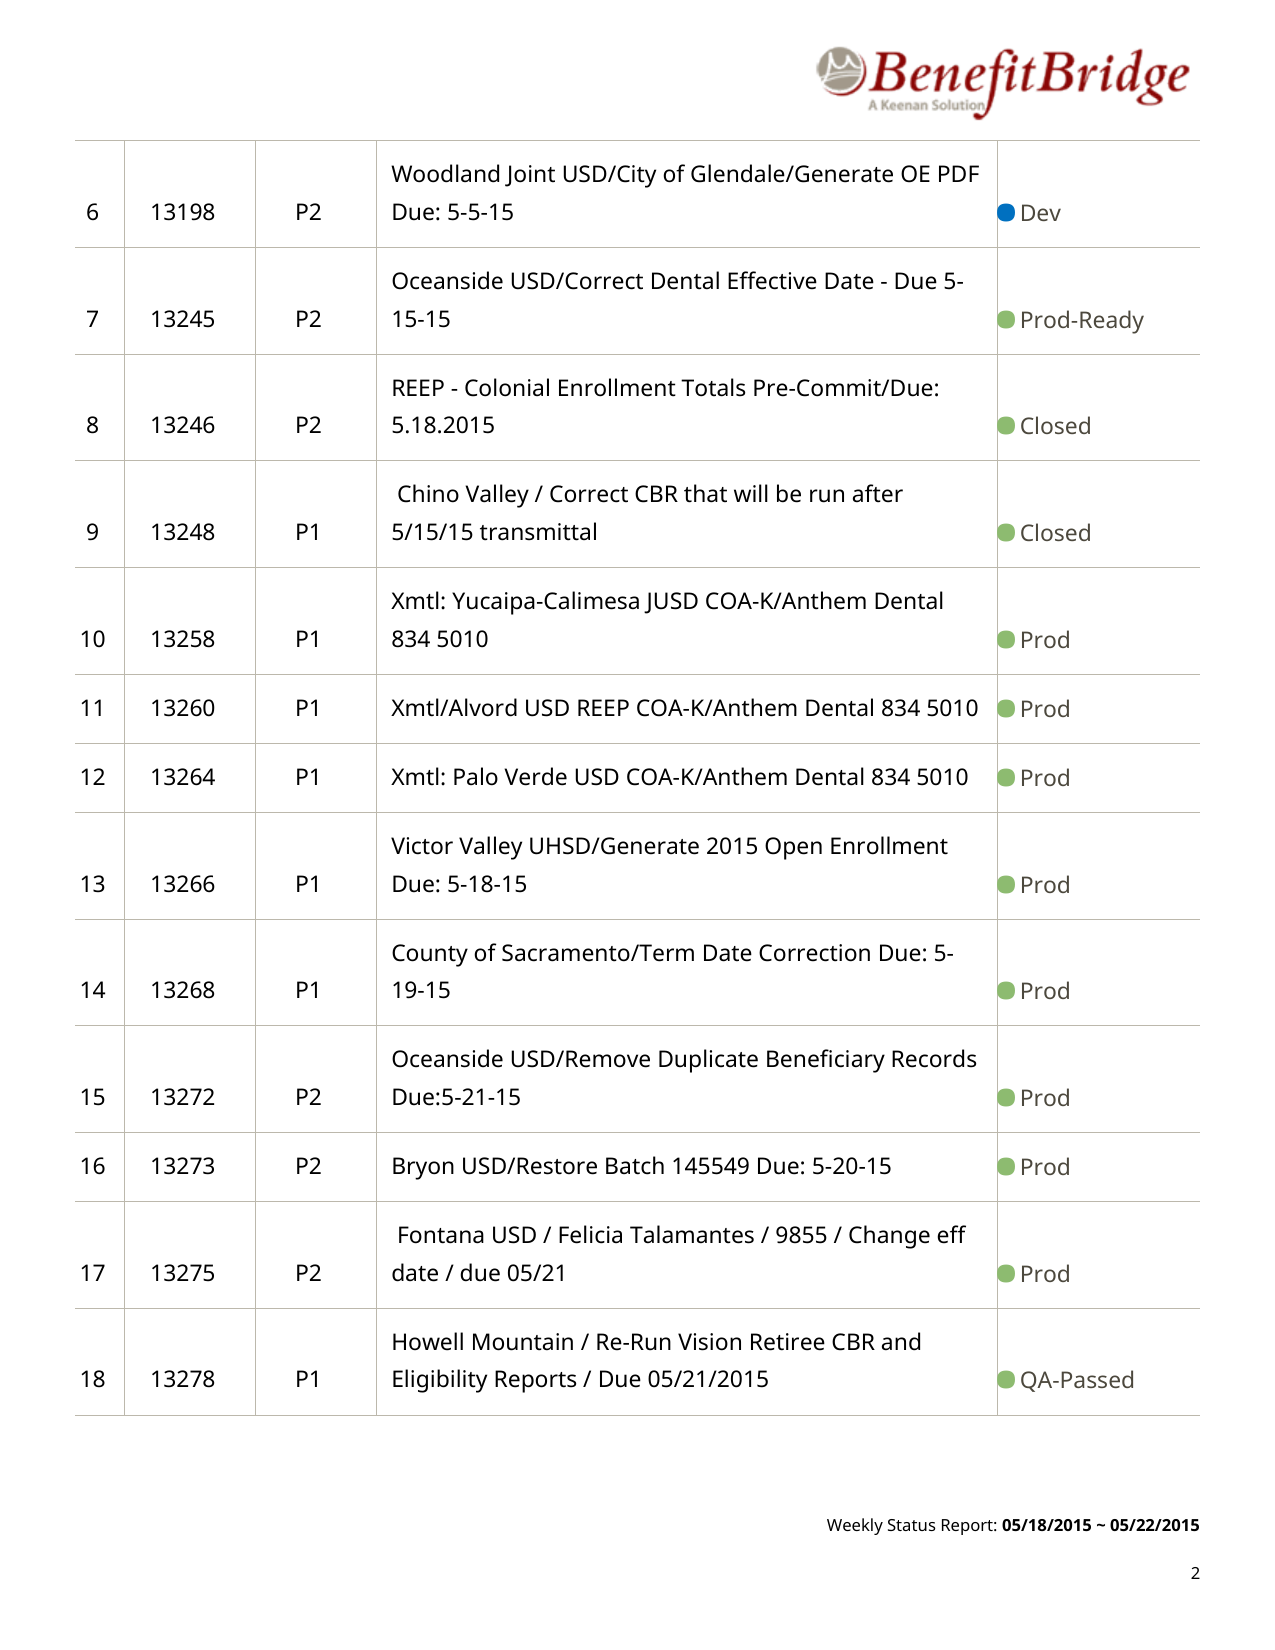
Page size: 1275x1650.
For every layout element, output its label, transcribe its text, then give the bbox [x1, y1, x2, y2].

table_cell Oceanside USD/Remove Duplicate Beneficiary Records Due:5-21-15 [377, 1026, 997, 1132]
table_cell 15 [75, 1026, 124, 1132]
table_cell P1 [256, 744, 376, 812]
table_cell County of Sacramento/Term Date Correction Due: 5-19-15 [377, 920, 997, 1025]
table_cell 13275 [125, 1202, 255, 1308]
table_cell 13264 [125, 744, 255, 812]
table_cell Prod [998, 920, 1200, 1025]
table_cell Prod [998, 568, 1200, 674]
table_cell 12 [75, 744, 124, 812]
table_cell 6 [75, 141, 124, 247]
table_cell 13245 [125, 248, 255, 354]
table_cell Fontana USD / Felicia Talamantes / 9855 / Change eff date / due 05/21 [377, 1202, 997, 1308]
table_cell 13273 [125, 1133, 255, 1201]
table_cell Prod-Ready [998, 248, 1200, 354]
table_cell Prod [998, 1202, 1200, 1308]
table_cell Chino Valley / Correct CBR that will be run after 5/15/15 transmittal [377, 461, 997, 567]
table_cell P1 [256, 1309, 376, 1414]
table_cell Closed [998, 461, 1200, 567]
table_cell 13272 [125, 1026, 255, 1132]
table_cell P2 [256, 1026, 376, 1132]
table_cell Closed [998, 355, 1200, 460]
table_cell Dev [998, 141, 1200, 247]
table_cell Oceanside USD/Correct Dental Effective Date - Due 5-15-15 [377, 248, 997, 354]
table_cell P2 [256, 1133, 376, 1201]
table_cell 17 [75, 1202, 124, 1308]
table_cell Xmtl/Alvord USD REEP COA-K/Anthem Dental 834 5010 [377, 675, 997, 743]
table_cell P2 [256, 141, 376, 247]
table_cell Prod [998, 1133, 1200, 1201]
table_cell Xmtl: Yucaipa-Calimesa JUSD COA-K/Anthem Dental 834 5010 [377, 568, 997, 674]
table_cell 13260 [125, 675, 255, 743]
table_cell P1 [256, 813, 376, 919]
table_cell 13 [75, 813, 124, 919]
table_cell 8 [75, 355, 124, 460]
table_cell P1 [256, 461, 376, 567]
table_cell 13266 [125, 813, 255, 919]
table_cell Bryon USD/Restore Batch 145549 Due: 5-20-15 [377, 1133, 997, 1201]
table_cell 13278 [125, 1309, 255, 1414]
table_cell Howell Mountain / Re-Run Vision Retiree CBR and Eligibility Reports / Due 05/21/2015 [377, 1309, 997, 1414]
table_cell 9 [75, 461, 124, 567]
table_cell 10 [75, 568, 124, 674]
table_cell Prod [998, 1026, 1200, 1132]
table_cell REEP - Colonial Enrollment Totals Pre-Commit/Due: 5.18.2015 [377, 355, 997, 460]
table_cell QA-Passed [998, 1309, 1200, 1414]
table_cell P2 [256, 1202, 376, 1308]
table_cell 13268 [125, 920, 255, 1025]
picture [810, 28, 1200, 140]
table_cell Xmtl: Palo Verde USD COA-K/Anthem Dental 834 5010 [377, 744, 997, 812]
table_cell 11 [75, 675, 124, 743]
table_cell Prod [998, 675, 1200, 743]
table_cell 18 [75, 1309, 124, 1414]
table_cell 13248 [125, 461, 255, 567]
table_cell Prod [998, 813, 1200, 919]
table_cell P1 [256, 675, 376, 743]
table_cell 16 [75, 1133, 124, 1201]
table_cell 13246 [125, 355, 255, 460]
table_cell P2 [256, 355, 376, 460]
table_cell P1 [256, 920, 376, 1025]
table_cell Victor Valley UHSD/Generate 2015 Open Enrollment Due: 5-18-15 [377, 813, 997, 919]
table_cell 13258 [125, 568, 255, 674]
table_cell 14 [75, 920, 124, 1025]
table_cell P2 [256, 248, 376, 354]
table_cell P1 [256, 568, 376, 674]
table_cell 13198 [125, 141, 255, 247]
table_cell Prod [998, 744, 1200, 812]
table_cell 7 [75, 248, 124, 354]
table_cell Woodland Joint USD/City of Glendale/Generate OE PDF Due: 5-5-15 [377, 141, 997, 247]
